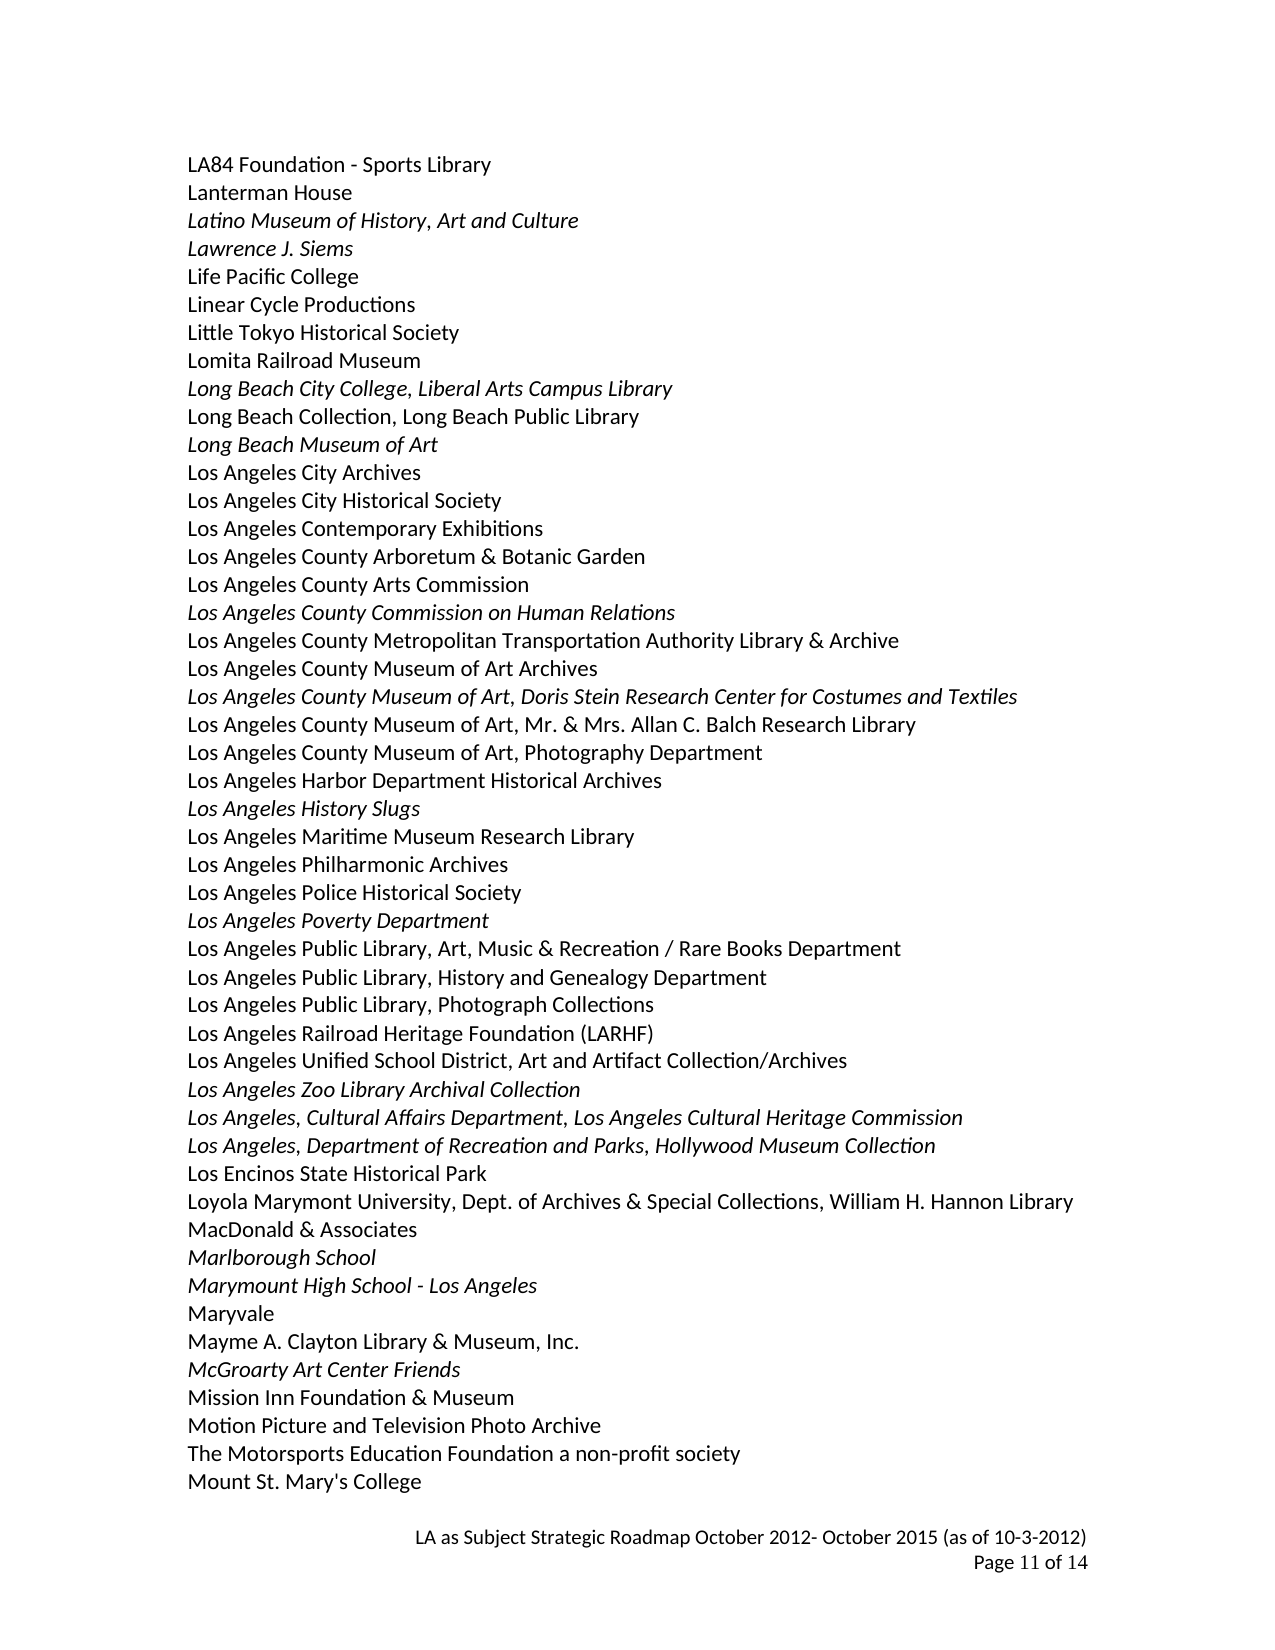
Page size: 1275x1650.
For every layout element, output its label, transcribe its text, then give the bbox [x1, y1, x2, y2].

text Los Angeles County Museum of Art, Photography Department [187, 738, 1087, 766]
text Los Angeles County Arts Commission [187, 570, 1087, 598]
text Marlborough School [187, 1243, 1087, 1271]
text Los Angeles County Museum of Art, Doris Stein Research Center for Costumes and Textiles [187, 682, 1087, 710]
text Los Encinos State Historical Park [187, 1159, 1087, 1187]
text Life Pacific College [187, 262, 1087, 290]
text Los Angeles, Cultural Affairs Department, Los Angeles Cultural Heritage Commission [187, 1103, 1087, 1131]
text Lomita Railroad Museum [187, 346, 1087, 374]
text Maryvale [187, 1299, 1087, 1327]
text Los Angeles Zoo Library Archival Collection [187, 1075, 1087, 1103]
text Linear Cycle Productions [187, 290, 1087, 318]
text Los Angeles Philharmonic Archives [187, 851, 1087, 878]
text Los Angeles City Archives [187, 458, 1087, 486]
text Los Angeles Poverty Department [187, 907, 1087, 934]
text Mayme A. Clayton Library & Museum, Inc. [187, 1327, 1087, 1355]
text Little Tokyo Historical Society [187, 318, 1087, 346]
text Latino Museum of History, Art and Culture [187, 206, 1087, 234]
text Long Beach Collection, Long Beach Public Library [187, 402, 1087, 430]
text Mount St. Mary's College [187, 1467, 1087, 1495]
text Los Angeles County Museum of Art, Mr. & Mrs. Allan C. Balch Research Library [187, 710, 1087, 738]
text Marymount High School - Los Angeles [187, 1271, 1087, 1299]
text Los Angeles, Department of Recreation and Parks, Hollywood Museum Collection [187, 1131, 1087, 1159]
text Mission Inn Foundation & Museum [187, 1383, 1087, 1411]
text Los Angeles Maritime Museum Research Library [187, 822, 1087, 851]
text Los Angeles City Historical Society [187, 486, 1087, 514]
text Los Angeles County Museum of Art Archives [187, 654, 1087, 682]
text Los Angeles History Slugs [187, 794, 1087, 822]
text Los Angeles County Metropolitan Transportation Authority Library & Archive [187, 626, 1087, 654]
text McGroarty Art Center Friends [187, 1355, 1087, 1383]
text Long Beach Museum of Art [187, 430, 1087, 458]
text Lawrence J. Siems [187, 234, 1087, 262]
text LA84 Foundation - Sports Library [187, 150, 1087, 178]
text Los Angeles Contemporary Exhibitions [187, 514, 1087, 542]
text Lanterman House [187, 178, 1087, 206]
text Los Angeles Railroad Heritage Foundation (LARHF) [187, 1019, 1087, 1047]
text Loyola Marymont University, Dept. of Archives & Special Collections, William H. Hannon Library [187, 1187, 1087, 1215]
text Long Beach City College, Liberal Arts Campus Library [187, 374, 1087, 402]
text Los Angeles Public Library, Art, Music & Recreation / Rare Books Department [187, 934, 1087, 963]
text Los Angeles County Arboretum & Botanic Garden [187, 542, 1087, 570]
text The Motorsports Education Foundation a non-profit society [187, 1439, 1087, 1467]
text MacDonald & Associates [187, 1215, 1087, 1243]
text Los Angeles County Commission on Human Relations [187, 598, 1087, 626]
text Los Angeles Harbor Department Historical Archives [187, 766, 1087, 794]
text Los Angeles Unified School District, Art and Artifact Collection/Archives [187, 1047, 1087, 1075]
text Motion Picture and Television Photo Archive [187, 1411, 1087, 1439]
text Los Angeles Police Historical Society [187, 878, 1087, 907]
text Los Angeles Public Library, History and Genealogy Department [187, 963, 1087, 991]
text Los Angeles Public Library, Photograph Collections [187, 991, 1087, 1019]
